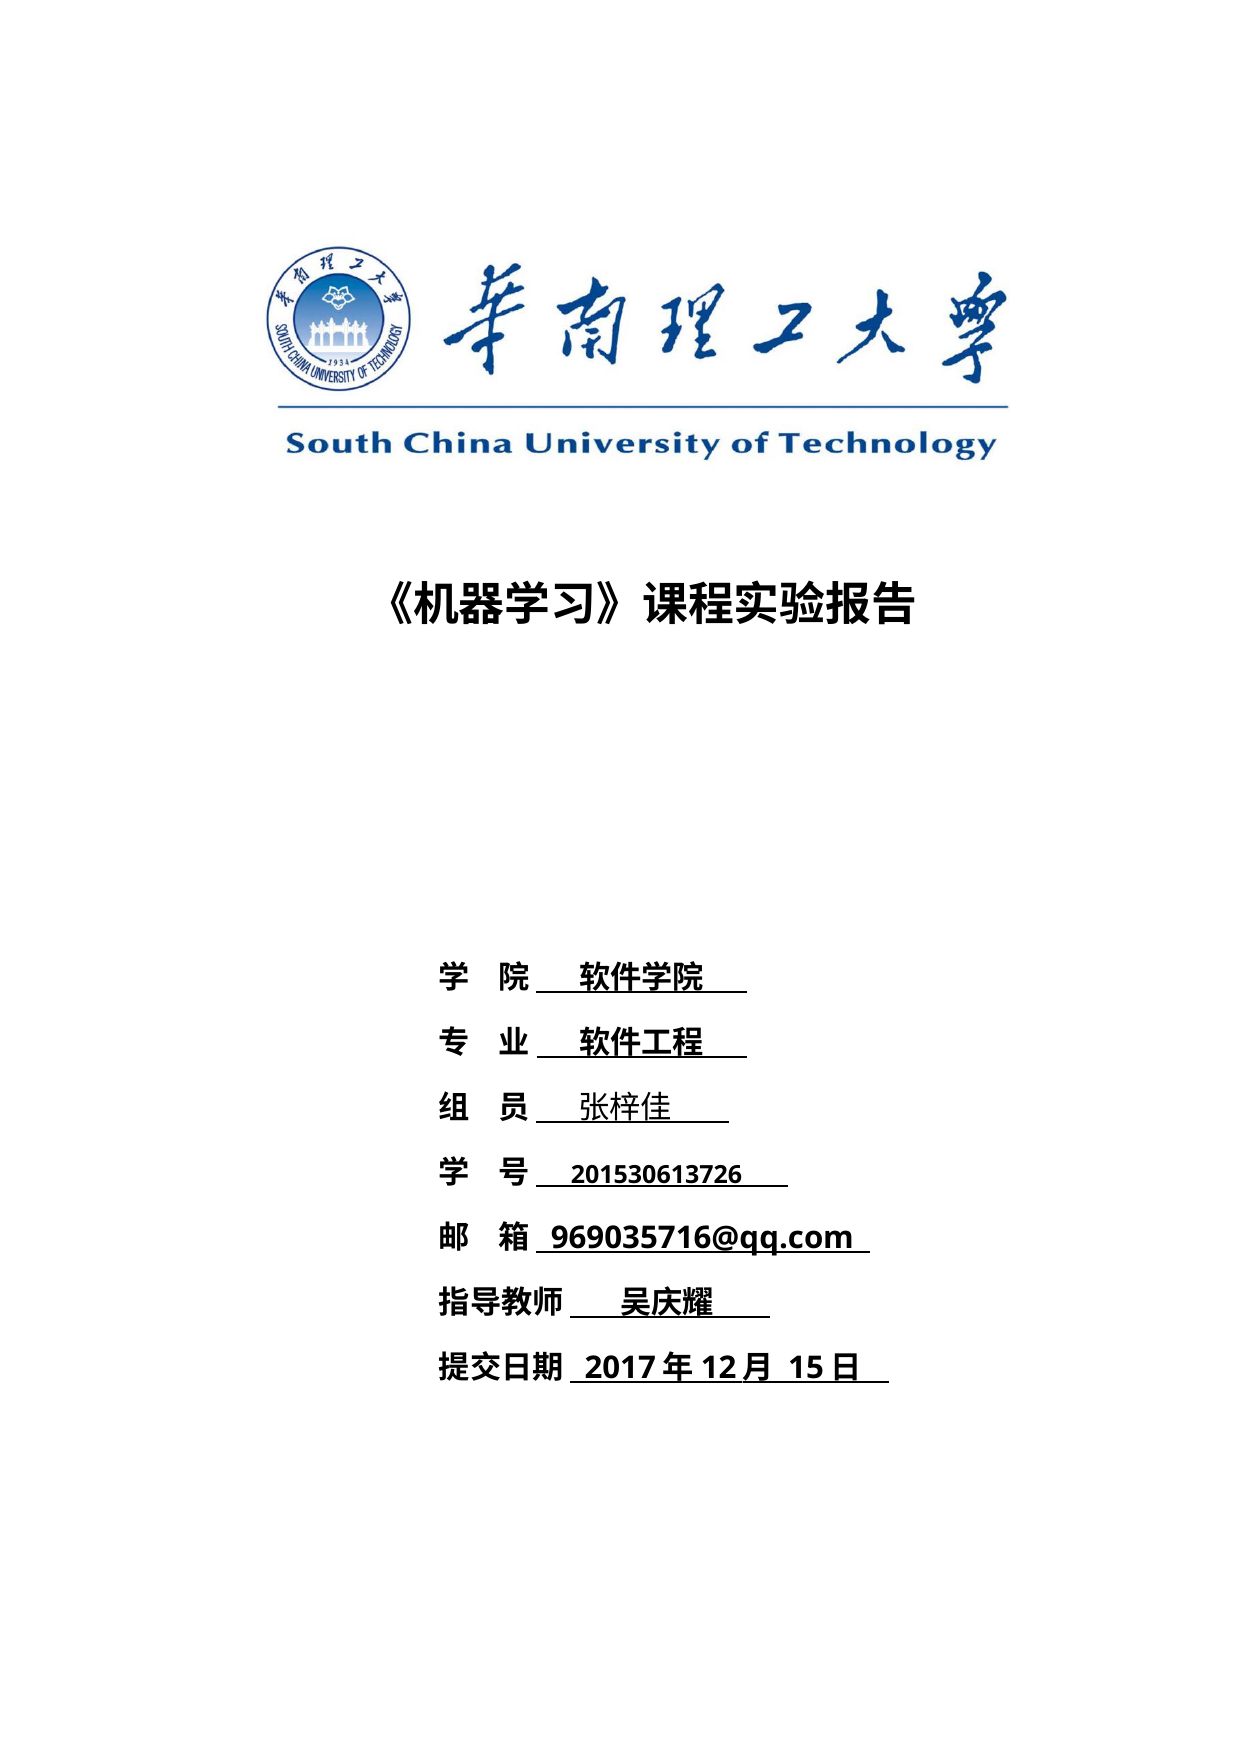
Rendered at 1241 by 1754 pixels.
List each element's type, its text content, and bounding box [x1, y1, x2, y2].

text 专 业 软件工程 [187, 1007, 1053, 1072]
text 组 员 张梓佳 [187, 1072, 1053, 1137]
picture [256, 227, 1028, 470]
text 《机器学习》课程实验报告 [187, 552, 1053, 649]
text 提交日期 2017年 12月 15日 [187, 1332, 1053, 1397]
text 邮 箱 969035716@qq.com [187, 1202, 1053, 1267]
text 指导教师 吴庆耀 [187, 1267, 1053, 1332]
text 学 号 201530613726 [187, 1137, 1053, 1202]
text 学 院 软件学院 [187, 942, 1053, 1007]
